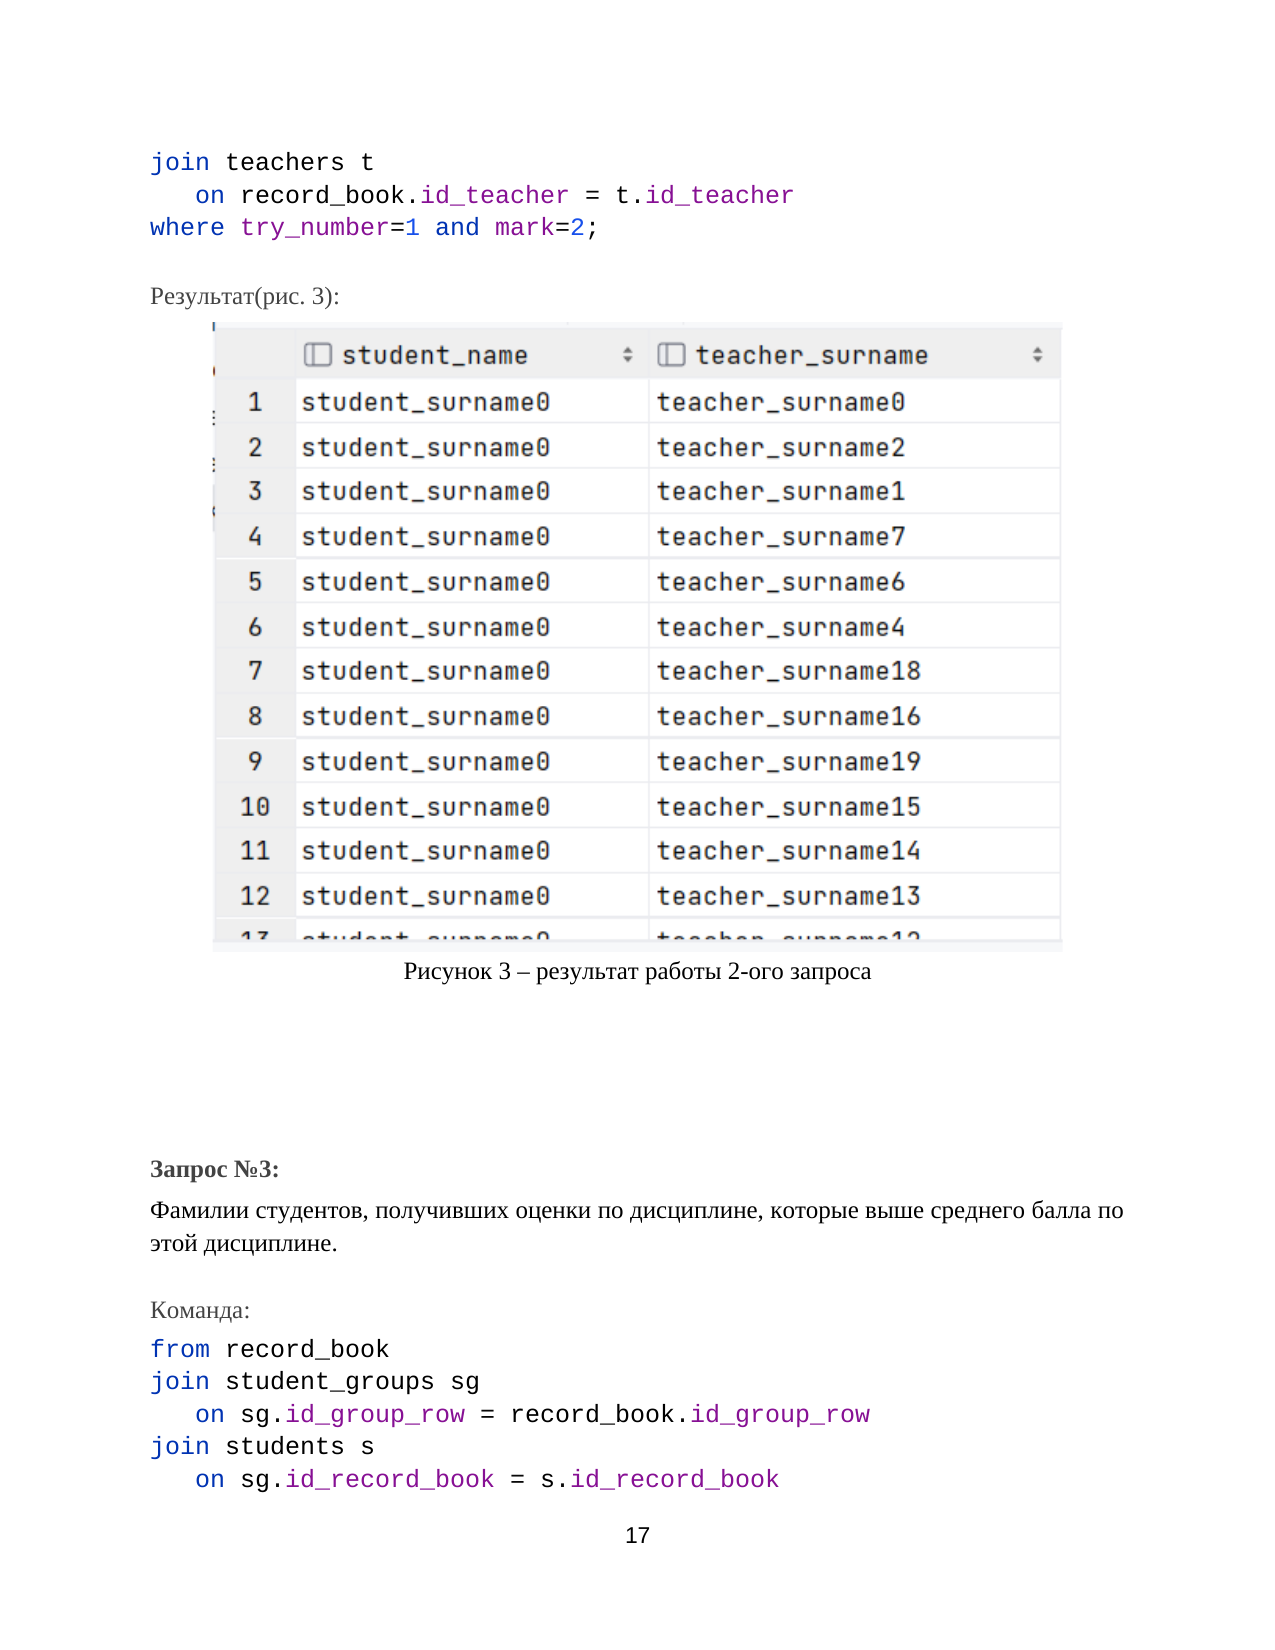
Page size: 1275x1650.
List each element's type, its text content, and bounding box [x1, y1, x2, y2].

text on sg.id_record_book = s.id_record_book [150, 1466, 1125, 1494]
text join teachers t [150, 150, 1125, 178]
text where try_number=1 and mark=2; [150, 215, 1125, 243]
subtitle Результат(рис. 3): [150, 281, 1125, 309]
text on record_book.id_teacher = t.id_teacher [150, 182, 1125, 211]
subtitle Запрос №3: [150, 1154, 1125, 1183]
subtitle Команда: [150, 1295, 1125, 1324]
text from record_book [150, 1336, 1125, 1364]
text join student_groups sg [150, 1369, 1125, 1397]
picture [212, 322, 1063, 952]
text Фамилии студентов, получивших оценки по дисциплине, которые выше среднего балла по этой дисциплине. [150, 1196, 1125, 1257]
text on sg.id_group_row = record_book.id_group_row [150, 1401, 1125, 1429]
text Рисунок 3 – результат работы 2-ого запроса [150, 956, 1125, 984]
text join students s [150, 1434, 1125, 1462]
